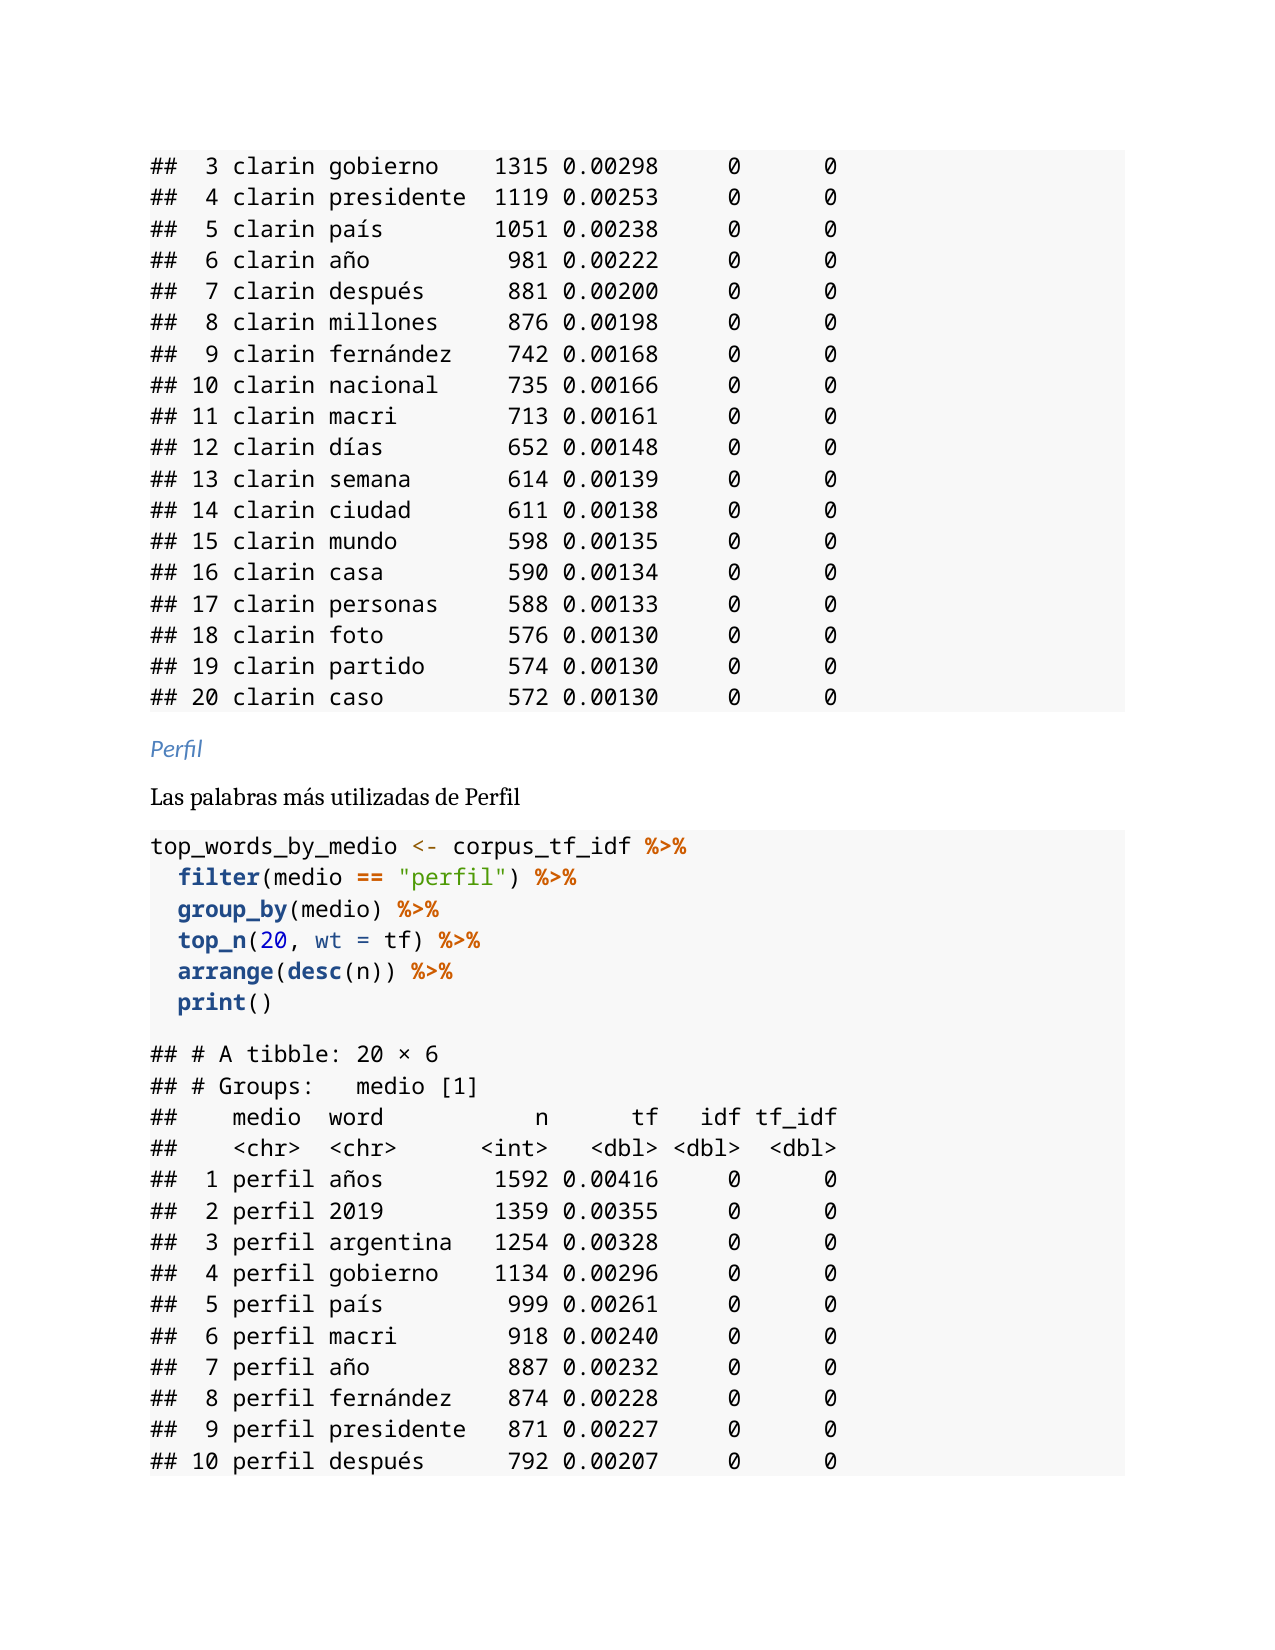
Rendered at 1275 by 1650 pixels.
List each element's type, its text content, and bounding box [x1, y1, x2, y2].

text top_words_by_medio <- corpus_tf_idf %>% filter(medio == "perfil") %>% group_by(medio) %>% top_n(20, wt = tf) %>% arrange(desc(n)) %>% print() [274, 830, 1125, 1018]
subtitle Perfil [150, 733, 1125, 764]
text Las palabras más utilizadas de Perfil [150, 783, 1125, 811]
